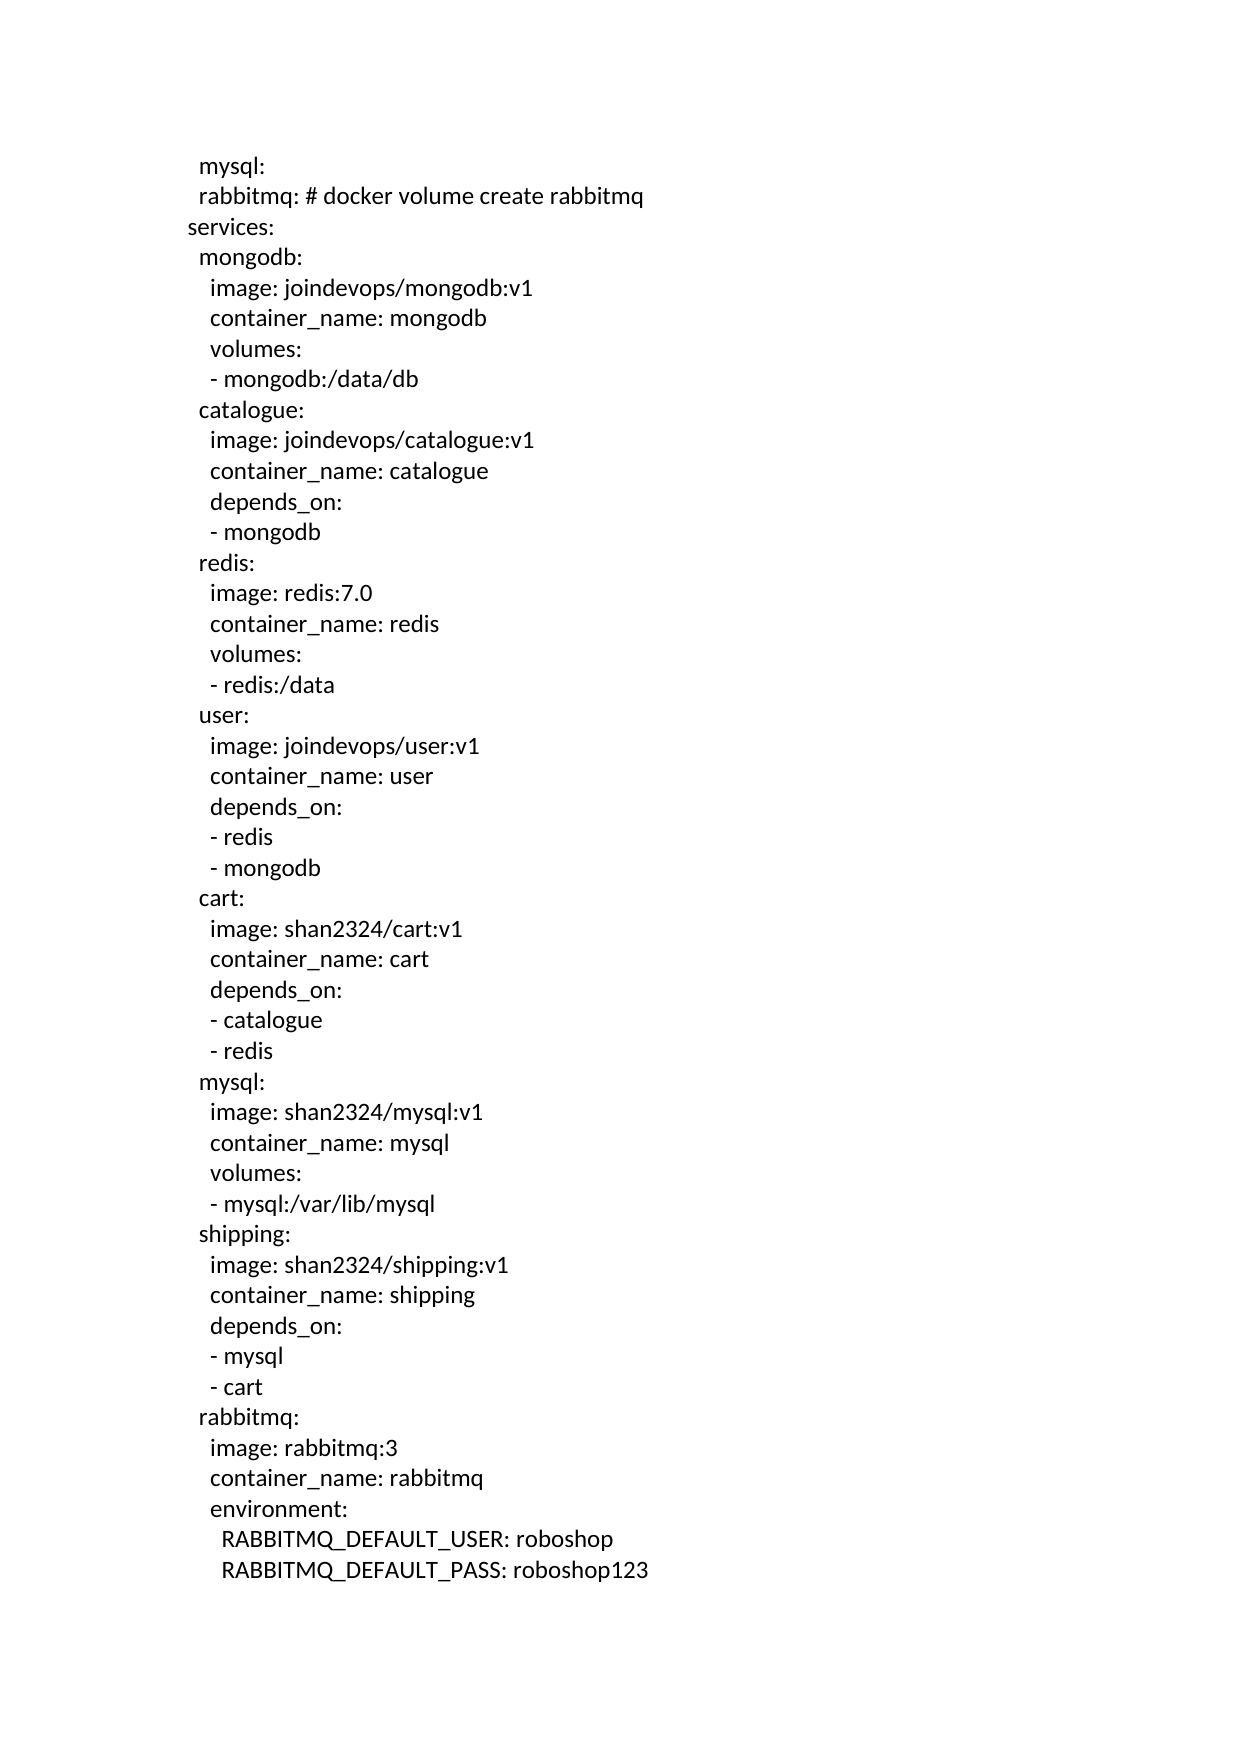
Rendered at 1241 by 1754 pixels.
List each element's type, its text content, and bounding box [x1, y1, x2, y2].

text redis: [187, 547, 1053, 577]
text rabbitmq: [187, 1401, 1053, 1432]
text image: joindevops/catalogue:v1 [187, 425, 1053, 455]
text image: rabbitmq:3 [187, 1432, 1053, 1462]
text mysql: [187, 150, 1053, 181]
text image: shan2324/cart:v1 [187, 913, 1053, 943]
text catalogue: [187, 394, 1053, 425]
text shipping: [187, 1218, 1053, 1249]
text depends_on: [187, 486, 1053, 516]
text user: [187, 699, 1053, 730]
text - redis:/data [187, 669, 1053, 699]
text depends_on: [187, 1310, 1053, 1340]
text volumes: [187, 333, 1053, 364]
text depends_on: [187, 974, 1053, 1004]
text - mysql [187, 1340, 1053, 1371]
text container_name: cart [187, 943, 1053, 974]
text volumes: [187, 1157, 1053, 1188]
text container_name: user [187, 760, 1053, 791]
text mysql: [187, 1066, 1053, 1096]
text services: [187, 211, 1053, 242]
text - mongodb:/data/db [187, 364, 1053, 394]
text image: shan2324/shipping:v1 [187, 1249, 1053, 1279]
text container_name: redis [187, 608, 1053, 638]
text container_name: shipping [187, 1279, 1053, 1310]
text depends_on: [187, 791, 1053, 821]
text container_name: rabbitmq [187, 1462, 1053, 1493]
text mongodb: [187, 242, 1053, 272]
text container_name: catalogue [187, 455, 1053, 486]
text container_name: mongodb [187, 303, 1053, 333]
text container_name: mysql [187, 1127, 1053, 1157]
text rabbitmq: # docker volume create rabbitmq [187, 181, 1053, 211]
text RABBITMQ_DEFAULT_USER: roboshop [187, 1523, 1053, 1554]
text volumes: [187, 638, 1053, 669]
text image: shan2324/mysql:v1 [187, 1096, 1053, 1127]
text - redis [187, 1035, 1053, 1066]
text image: joindevops/mongodb:v1 [187, 272, 1053, 303]
text - cart [187, 1371, 1053, 1401]
text - mysql:/var/lib/mysql [187, 1188, 1053, 1218]
text cart: [187, 882, 1053, 913]
text RABBITMQ_DEFAULT_PASS: roboshop123 [187, 1554, 1053, 1584]
text - mongodb [187, 852, 1053, 882]
text image: redis:7.0 [187, 577, 1053, 608]
text - redis [187, 821, 1053, 852]
text - catalogue [187, 1004, 1053, 1035]
text environment: [187, 1493, 1053, 1523]
text - mongodb [187, 516, 1053, 547]
text image: joindevops/user:v1 [187, 730, 1053, 760]
